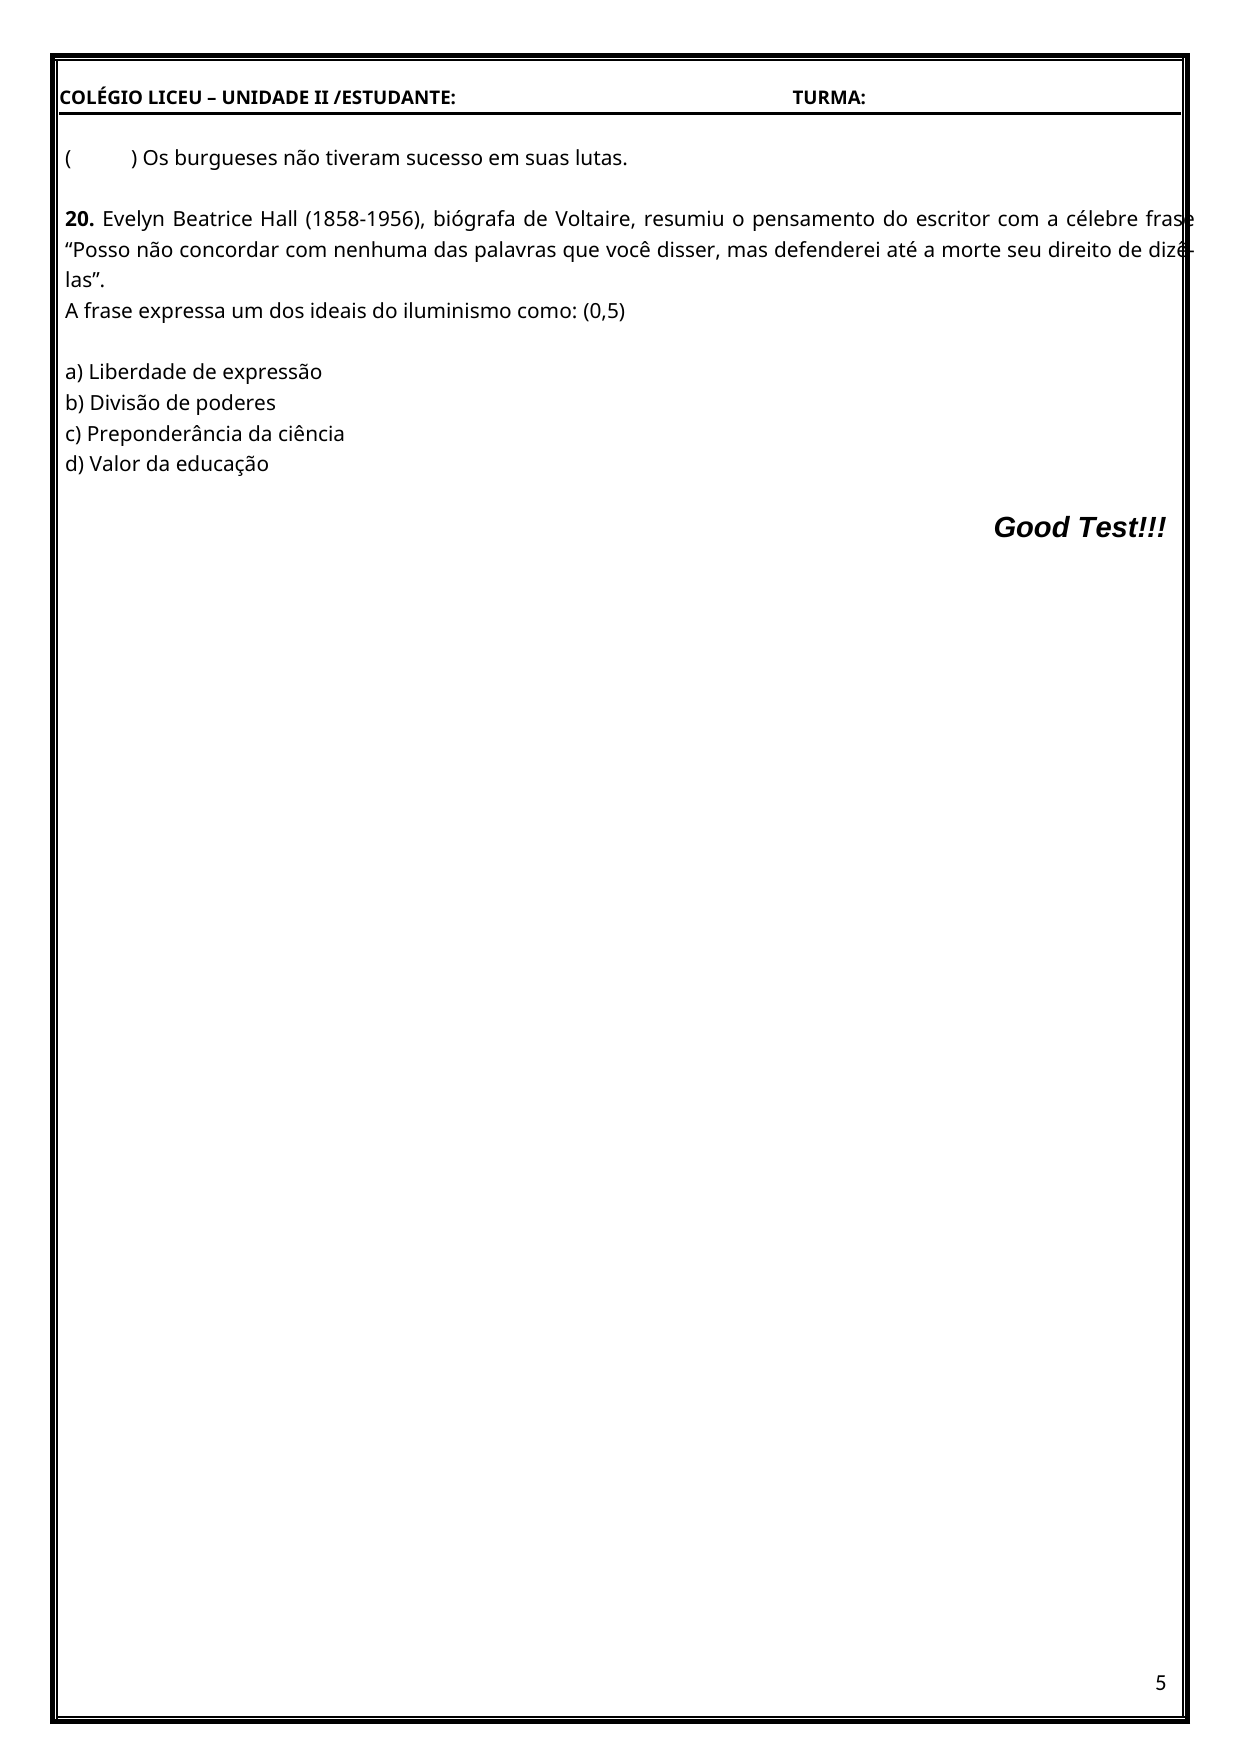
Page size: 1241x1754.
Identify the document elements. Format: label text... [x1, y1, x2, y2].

text Good Test!!! [65, 511, 1167, 544]
text ( ) Os burgueses não tiveram sucesso em suas lutas. [142, 143, 1182, 171]
text a) Liberdade de expressão b) Divisão de poderes c) Preponderância da ciência d) Valor da educação [65, 357, 1182, 478]
text A frase expressa um dos ideais do iluminismo como: (0,5) [583, 296, 1178, 324]
text 20. Evelyn Beatrice Hall (1858-1956), biógrafa de Voltaire, resumiu o pensamento do escritor com a célebre frase “Posso não concordar com nenhuma das palavras que você disser, mas defenderei até a morte seu direito de dizê-las”. [65, 263, 1182, 294]
text 20. Evelyn Beatrice Hall (1858-1956), biógrafa de Voltaire, resumiu o pensamento do escritor com a célebre frase “Posso não concordar com nenhuma das palavras que você disser, mas defenderei até a morte seu direito de dizê-las”. [65, 204, 1182, 235]
